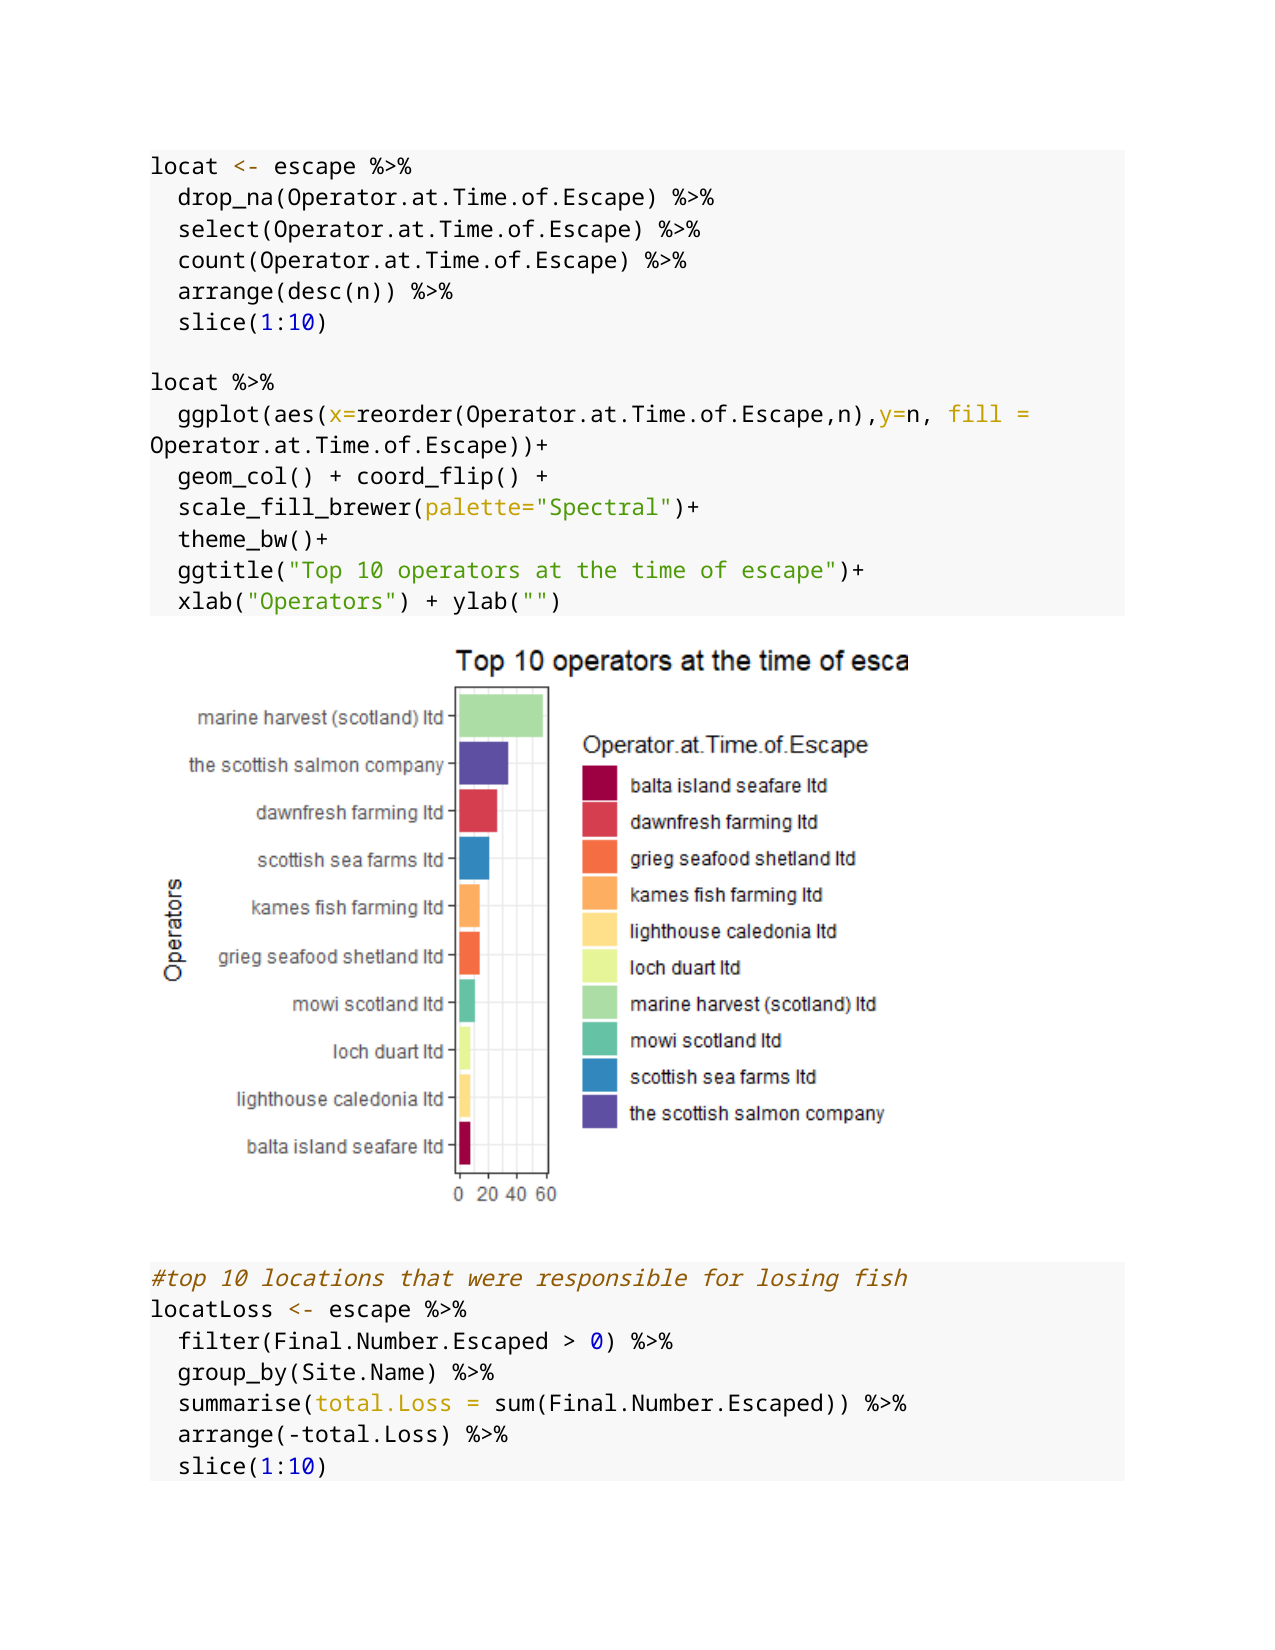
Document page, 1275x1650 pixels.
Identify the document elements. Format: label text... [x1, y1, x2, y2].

text locat <- escape %>% drop_na(Operator.at.Time.of.Escape) %>% select(Operator.at.Time.of.Escape) %>% count(Operator.at.Time.of.Escape) %>% arrange(desc(n)) %>% slice(1:10) locat %>% ggplot(aes(x=reorder(Operator.at.Time.of.Escape,n),y=n, fill = Operator.at.Time.of.Escape))+ geom_col() + coord_flip() + scale_fill_brewer(palette="Spectral")+ theme_bw()+ ggtitle("Top 10 operators at the time of escape")+ xlab("Operators") + ylab("") [150, 150, 1125, 616]
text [150, 1262, 1125, 1481]
picture [150, 637, 908, 1244]
